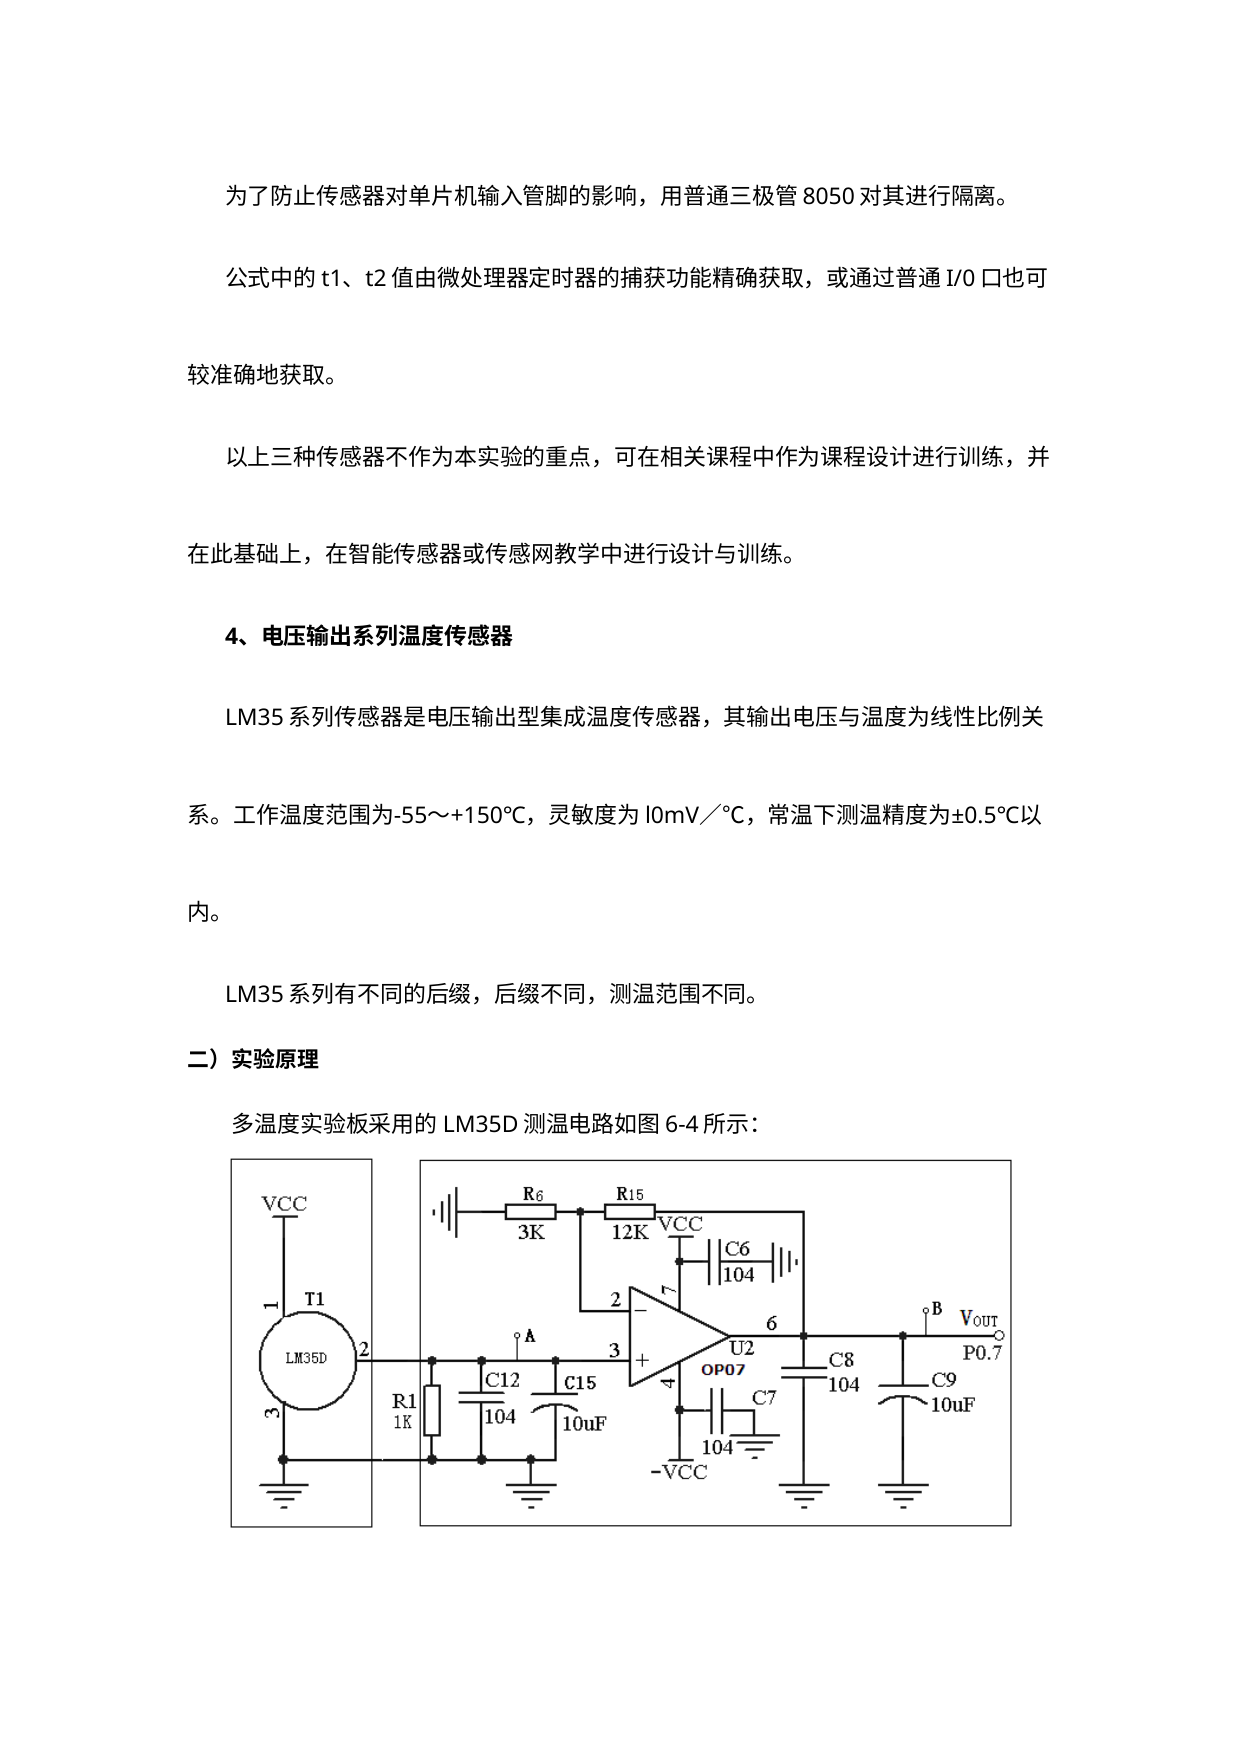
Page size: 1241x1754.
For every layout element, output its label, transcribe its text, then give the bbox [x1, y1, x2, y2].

text LM35系列传感器是电压输出型集成温度传感器，其输出电压与温度为线性比例关系。工作温度范围为-55～+150℃，灵敏度为l0mV／℃，常温下测温精度为±0.5℃以内。 [187, 683, 1053, 943]
picture [226, 1155, 1014, 1530]
text 以上三种传感器不作为本实验的重点，可在相关课程中作为课程设计进行训练，并在此基础上，在智能传感器或传感网教学中进行设计与训练。 [187, 423, 1053, 585]
text 4、电压输出系列温度传感器 [187, 602, 1053, 667]
subtitle 二）实验原理 [187, 1042, 1053, 1074]
text 多温度实验板采用的 LM35D测温电路如图6-4所示： [187, 1090, 1053, 1155]
text LM35系列有不同的后缀，后缀不同，测温范围不同。 [187, 960, 1053, 1025]
text 公式中的t1、t2值由微处理器定时器的捕获功能精确获取，或通过普通I/0口也可较准确地获取。 [187, 244, 1053, 406]
text 为了防止传感器对单片机输入管脚的影响，用普通三极管8050对其进行隔离。 [187, 162, 1053, 227]
